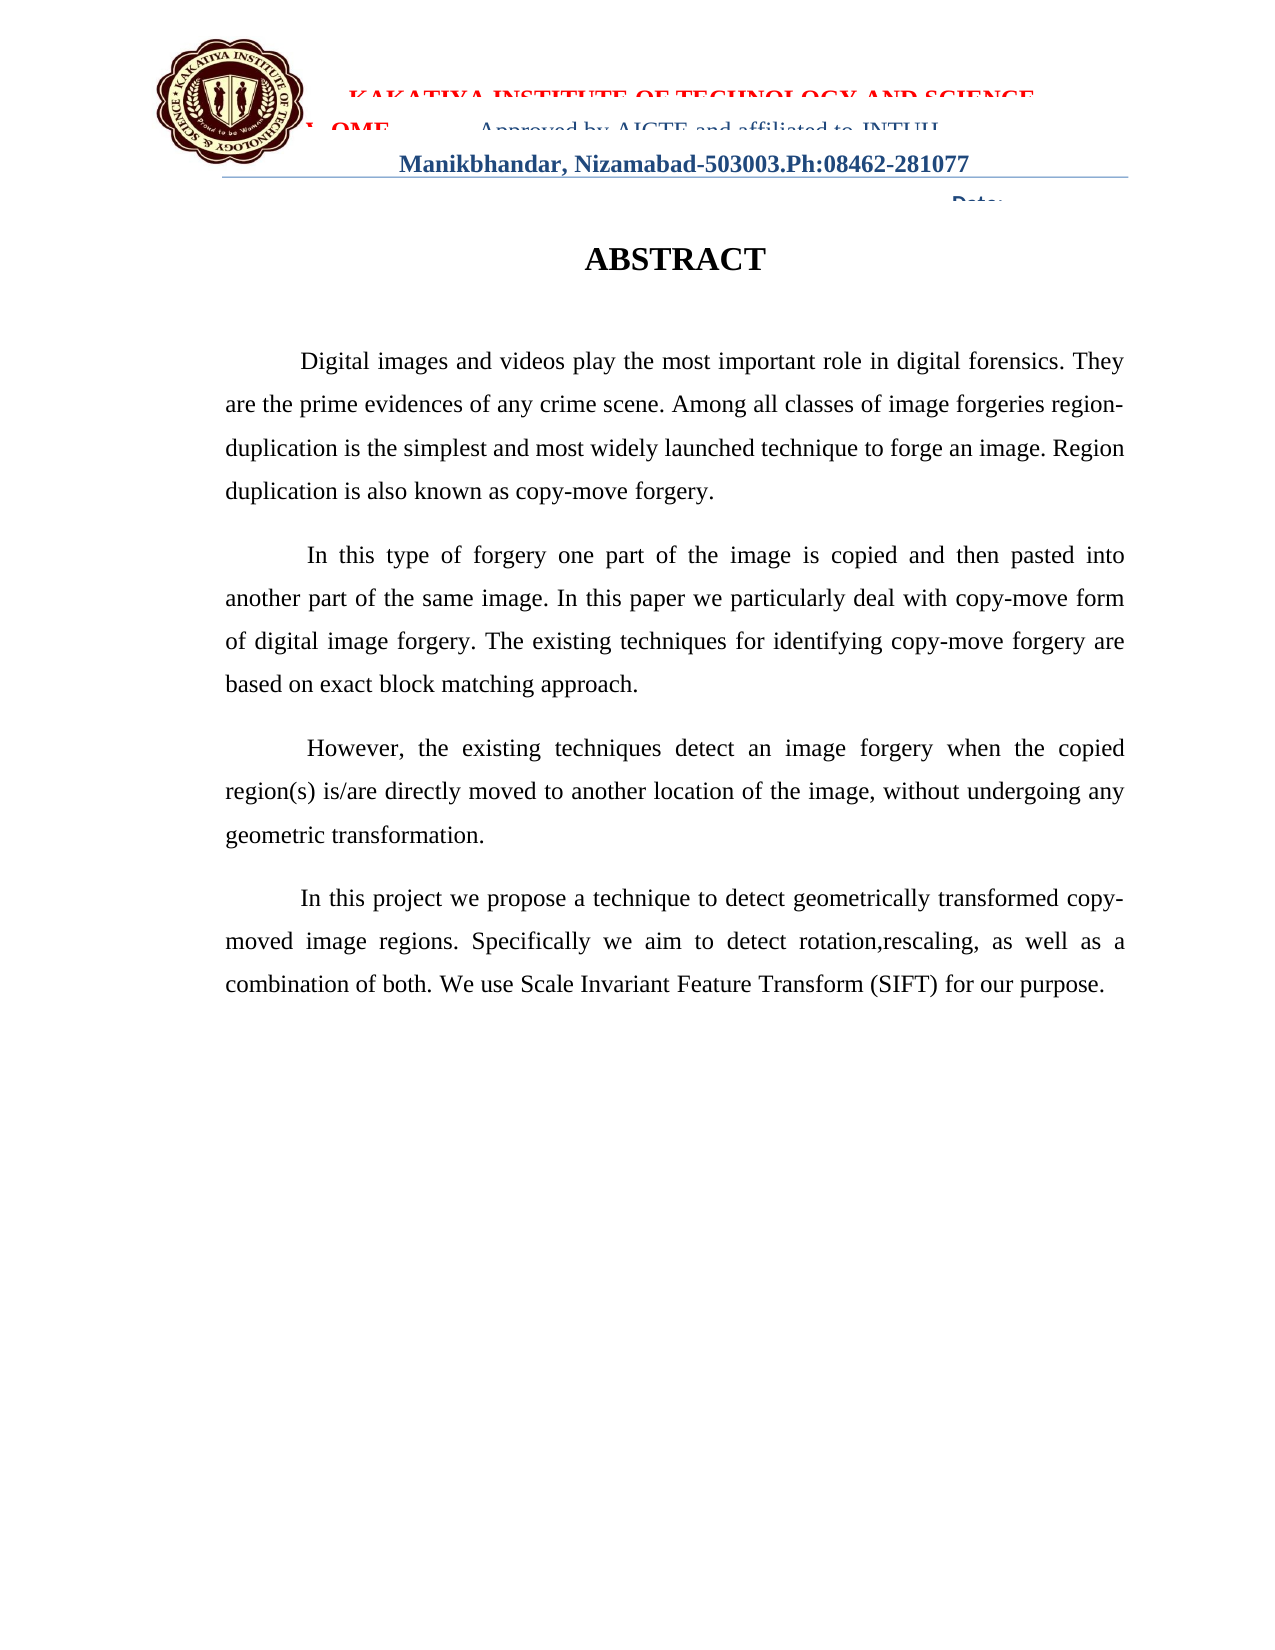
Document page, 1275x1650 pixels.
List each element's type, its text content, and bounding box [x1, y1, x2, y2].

subtitle ABSTRACT [177, 239, 1173, 277]
text Digital images and videos play the most important role in digital forensics. They are the prime evidences of any crime scene. Among all classes of image forgeries region- duplication is the simplest and most widely launched technique to forge an image. Region duplication is also known as copy-move forgery. [225, 346, 1125, 504]
text However, the existing techniques detect an image forgery when the copied region(s) is/are directly moved to another location of the image, without undergoing any geometric transformation. [225, 733, 1125, 848]
text In this type of forgery one part of the image is copied and then pasted into another part of the same image. In this paper we particularly deal with copy-move form of digital image forgery. The existing techniques for identifying copy-move forgery are based on exact block matching approach. [225, 540, 1126, 698]
picture [151, 36, 311, 171]
text In this project we propose a technique to detect geometrically transformed copy- moved image regions. Specifically we aim to detect rotation,rescaling, as well as a combination of both. We use Scale Invariant Feature Transform (SIFT) for our purpose. [225, 883, 1125, 998]
